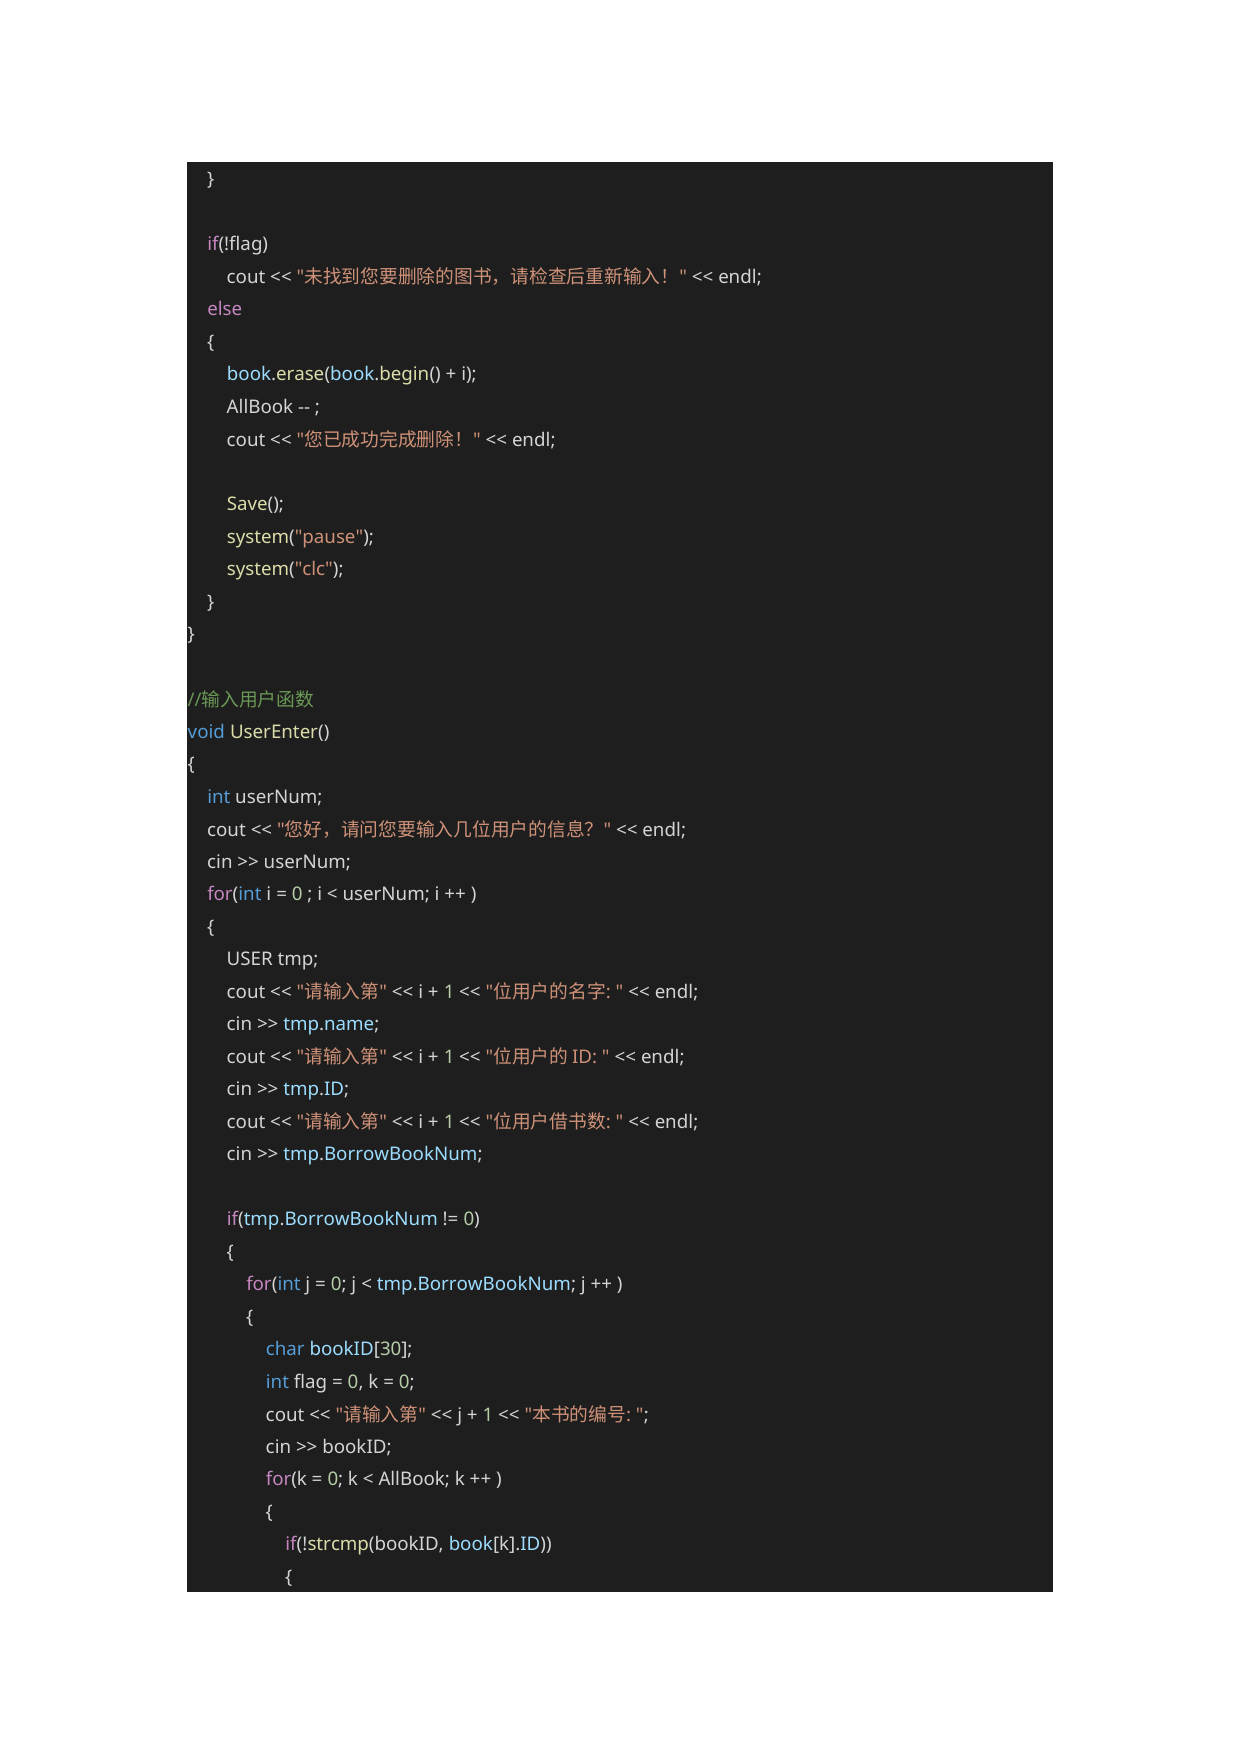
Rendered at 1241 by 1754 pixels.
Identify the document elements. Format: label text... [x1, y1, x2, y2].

text AllBook -- ; [187, 389, 1053, 422]
text { [187, 909, 1053, 942]
text } [187, 584, 1053, 617]
text { [187, 1559, 1053, 1592]
text { [187, 1234, 1053, 1267]
text cout << "您好，请问您要输入几位用户的信息？" << endl; [187, 812, 1053, 844]
text if(tmp.BorrowBookNum != 0) [187, 1202, 1053, 1234]
text cout << "您已成功完成删除！" << endl; [187, 422, 1053, 454]
text char bookID[30]; [187, 1332, 1053, 1364]
text cin >> tmp.ID; [187, 1072, 1053, 1104]
text int userNum; [187, 779, 1053, 812]
text cin >> userNum; [187, 844, 1053, 877]
text Save(); [187, 487, 1053, 519]
text book.erase(book.begin() + i); [187, 357, 1053, 389]
text for(k = 0; k < AllBook; k ++ ) [187, 1462, 1053, 1494]
text cin >> tmp.name; [187, 1007, 1053, 1039]
text cout << "请输入第" << i + 1 << "位用户的ID: " << endl; [187, 1039, 1053, 1072]
text USER tmp; [187, 942, 1053, 974]
text for(int i = 0 ; i < userNum; i ++ ) [187, 877, 1053, 909]
text cout << "请输入第" << j + 1 << "本书的编号: "; [187, 1397, 1053, 1429]
text cout << "请输入第" << i + 1 << "位用户借书数: " << endl; [187, 1104, 1053, 1137]
text cout << "未找到您要删除的图书，请检查后重新输入！" << endl; [187, 259, 1053, 292]
text system("clc"); [187, 552, 1053, 584]
text } [187, 162, 1053, 194]
text { [187, 1299, 1053, 1332]
text void UserEnter() [187, 714, 1053, 747]
text cin >> bookID; [187, 1429, 1053, 1462]
text cin >> tmp.BorrowBookNum; [187, 1137, 1053, 1169]
text for(int j = 0; j < tmp.BorrowBookNum; j ++ ) [187, 1267, 1053, 1299]
text else [187, 292, 1053, 324]
text { [187, 1494, 1053, 1527]
text int flag = 0, k = 0; [187, 1364, 1053, 1397]
text { [187, 747, 1053, 779]
text { [187, 324, 1053, 357]
text cout << "请输入第" << i + 1 << "位用户的名字: " << endl; [187, 974, 1053, 1007]
text } [187, 617, 1053, 649]
text system("pause"); [187, 519, 1053, 552]
text //输入用户函数 [187, 682, 1053, 714]
text if(!strcmp(bookID, book[k].ID)) [187, 1527, 1053, 1559]
text if(!flag) [187, 227, 1053, 259]
